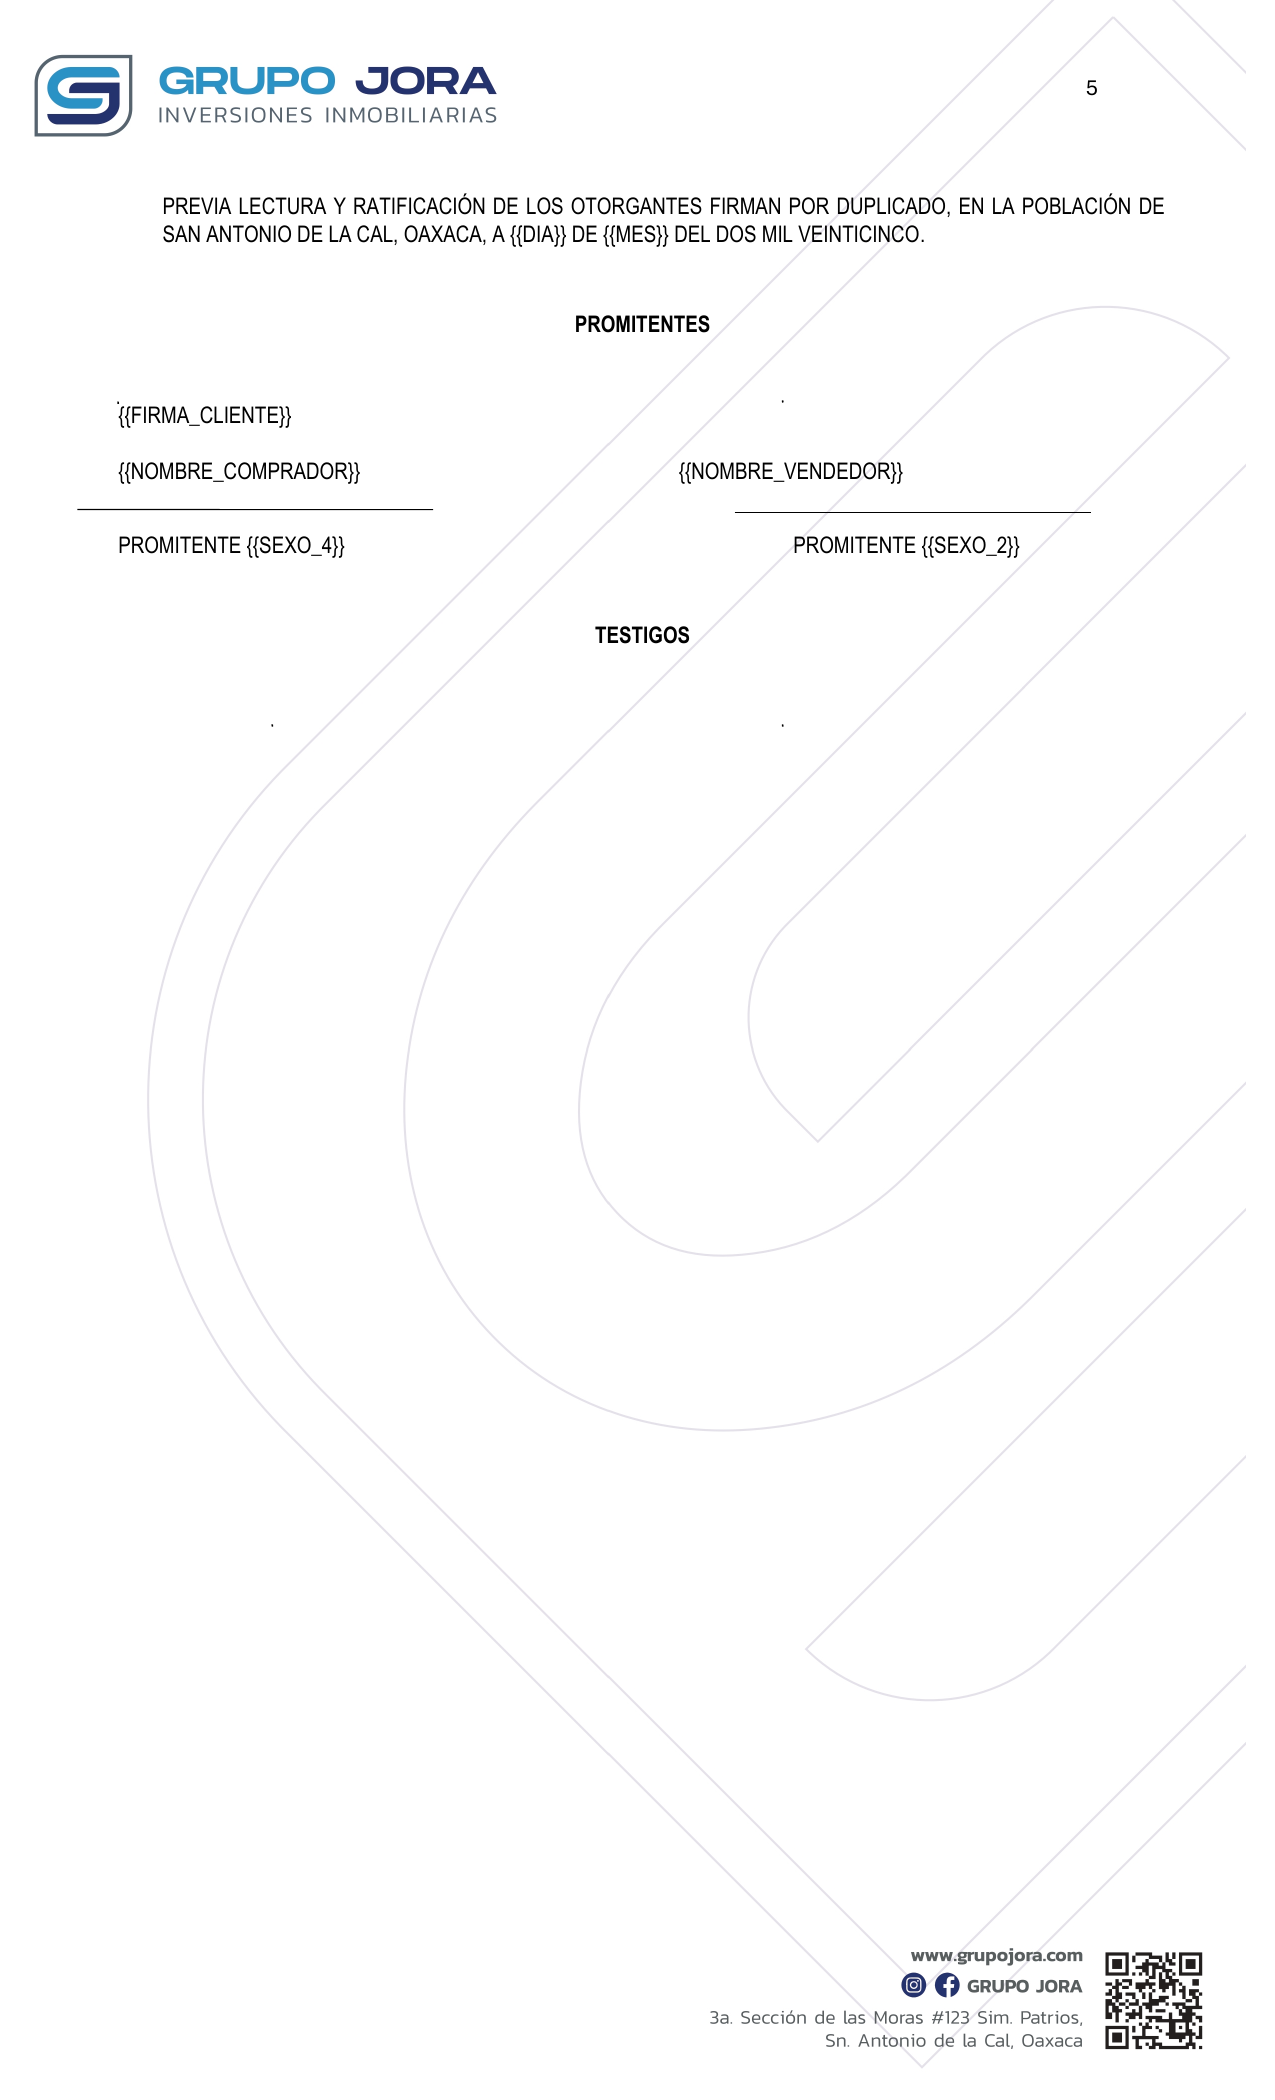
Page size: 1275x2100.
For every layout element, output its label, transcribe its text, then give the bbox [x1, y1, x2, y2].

text TESTIGOS [118, 622, 1167, 649]
text PROMITENTES [118, 311, 1167, 338]
text {{FIRMA_CLIENTE}} {{NOMBRE_COMPRADOR}} {{NOMBRE_VENDEDOR}} [118, 402, 1098, 485]
picture [0, 0, 1246, 2100]
text PROMITENTE {{SEXO_4}} PROMITENTE {{SEXO_2}} [118, 504, 1167, 558]
